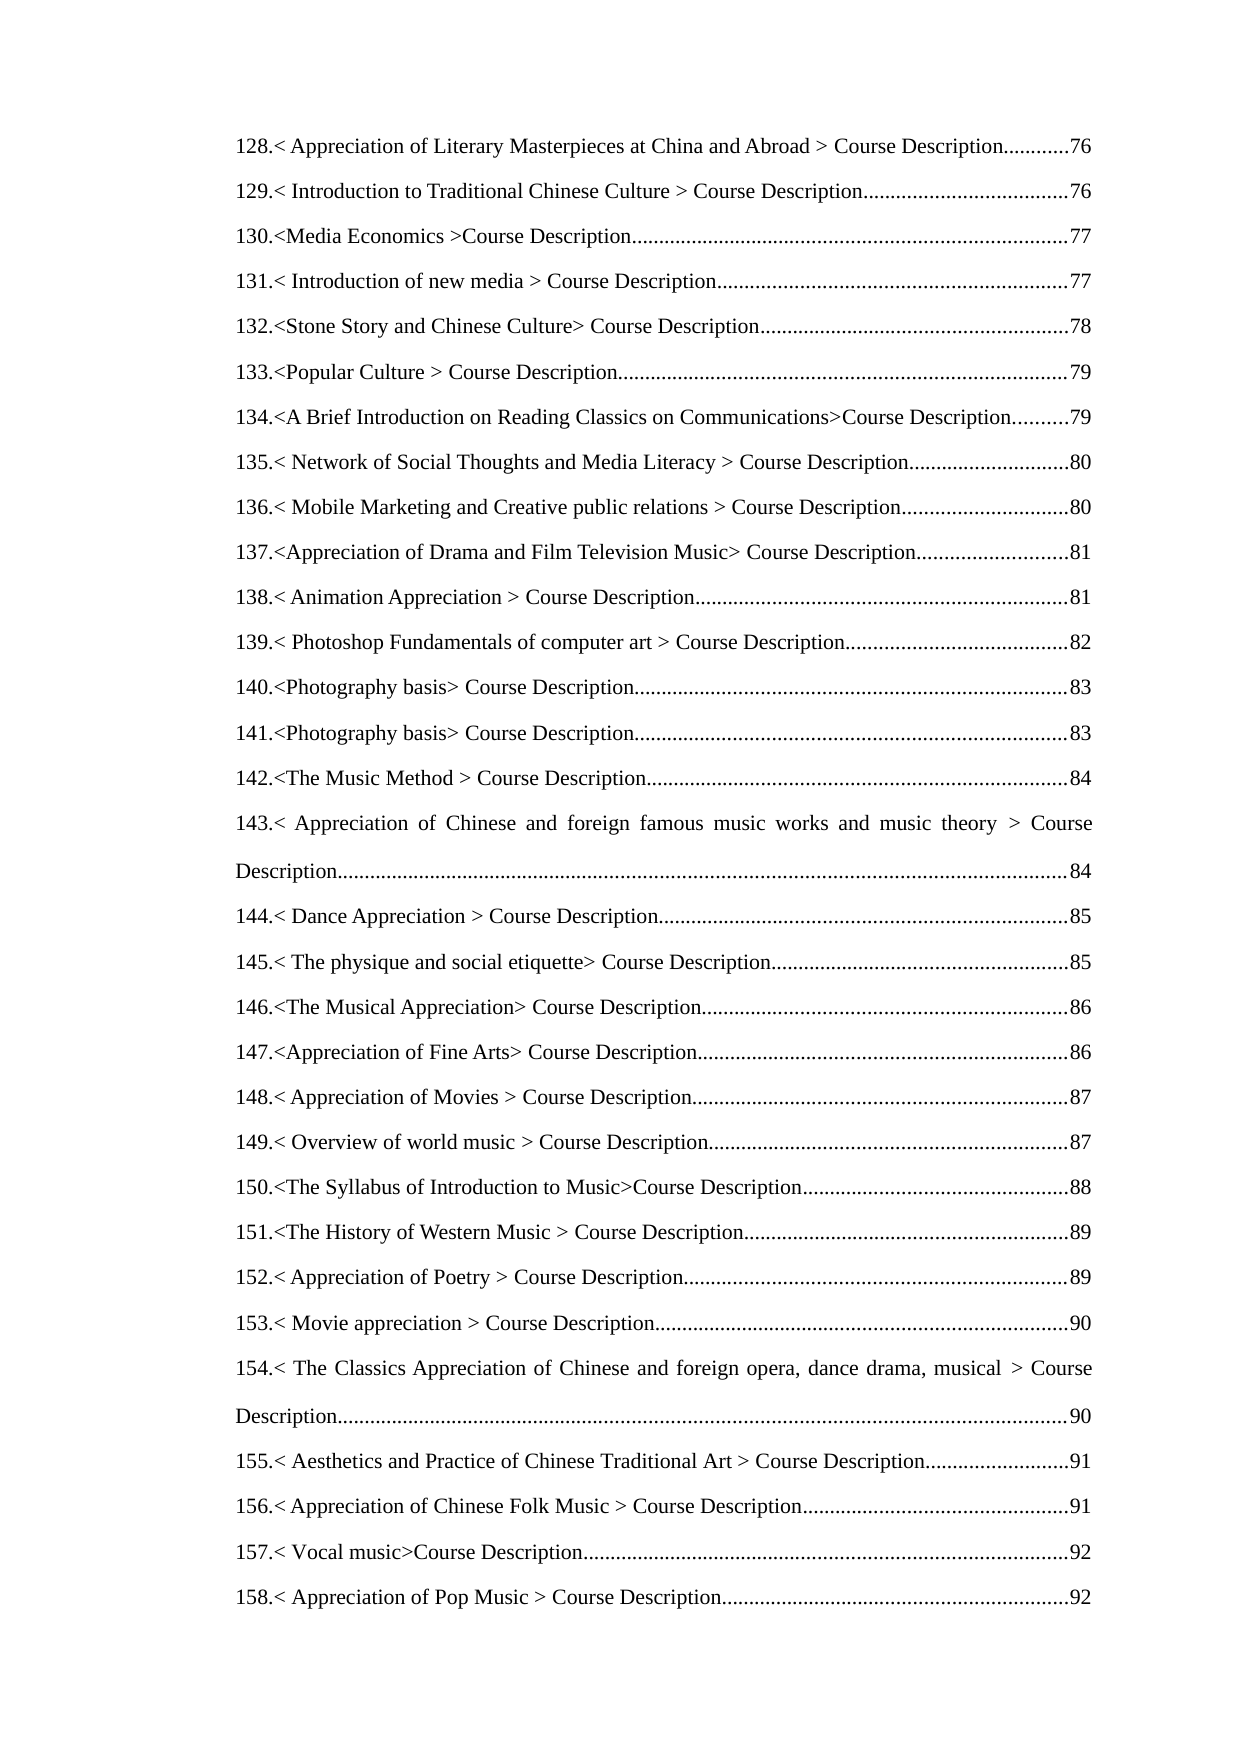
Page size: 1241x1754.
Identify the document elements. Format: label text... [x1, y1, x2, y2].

text 134.<A Brief Introduction on Reading Classics on Communications>Course Description 79 [235, 400, 1092, 433]
text 145.< The physique and social etiquette> Course Description 85 [235, 945, 1092, 977]
text 158.< Appreciation of Pop Music > Course Description 92 [235, 1580, 1092, 1613]
text 131.< Introduction of new media > Course Description 77 [235, 265, 1092, 297]
text 150.<The Syllabus of Introduction to Music>Course Description 88 [235, 1171, 1092, 1203]
text 156.< Appreciation of Chinese Folk Music > Course Description 91 [235, 1490, 1092, 1522]
text 137.<Appreciation of Drama and Film Television Music> Course Description 81 [235, 535, 1092, 568]
text 142.<The Music Method > Course Description 84 [235, 761, 1092, 793]
text 154.< The Classics Appreciation of Chinese and foreign opera, dance drama, musical > Course Description 90 [235, 1351, 1092, 1432]
text 141.<Photography basis> Course Description 83 [235, 716, 1092, 748]
text 135.< Network of Social Thoughts and Media Literacy > Course Description 80 [235, 445, 1092, 478]
text 140.<Photography basis> Course Description 83 [235, 671, 1092, 703]
text 151.<The History of Western Music > Course Description 89 [235, 1216, 1092, 1248]
text 148.< Appreciation of Movies > Course Description 87 [235, 1080, 1092, 1113]
text 157.< Vocal music>Course Description 92 [235, 1535, 1092, 1567]
text 149.< Overview of world music > Course Description 87 [235, 1125, 1092, 1158]
text 136.< Mobile Marketing and Creative public relations > Course Description 80 [235, 490, 1092, 523]
text 144.< Dance Appreciation > Course Description 85 [235, 900, 1092, 932]
text 146.<The Musical Appreciation> Course Description 86 [235, 990, 1092, 1023]
text 128.< Appreciation of Literary Masterpieces at China and Abroad > Course Description 76 [235, 129, 1092, 162]
text 138.< Animation Appreciation > Course Description 81 [235, 581, 1092, 613]
text 132.<Stone Story and Chinese Culture> Course Description 78 [235, 310, 1092, 342]
text 143.< Appreciation of Chinese and foreign famous music works and music theory > Course Description 84 [235, 806, 1092, 887]
text 153.< Movie appreciation > Course Description 90 [235, 1306, 1092, 1338]
text 152.< Appreciation of Poetry > Course Description 89 [235, 1261, 1092, 1293]
text 147.<Appreciation of Fine Arts> Course Description 86 [235, 1035, 1092, 1068]
text 155.< Aesthetics and Practice of Chinese Traditional Art > Course Description 91 [235, 1445, 1092, 1477]
text 139.< Photoshop Fundamentals of computer art > Course Description 82 [235, 626, 1092, 658]
text 129.< Introduction to Traditional Chinese Culture > Course Description 76 [235, 174, 1092, 207]
text 133.<Popular Culture > Course Description 79 [235, 355, 1092, 387]
text 130.<Media Economics >Course Description 77 [235, 220, 1092, 252]
